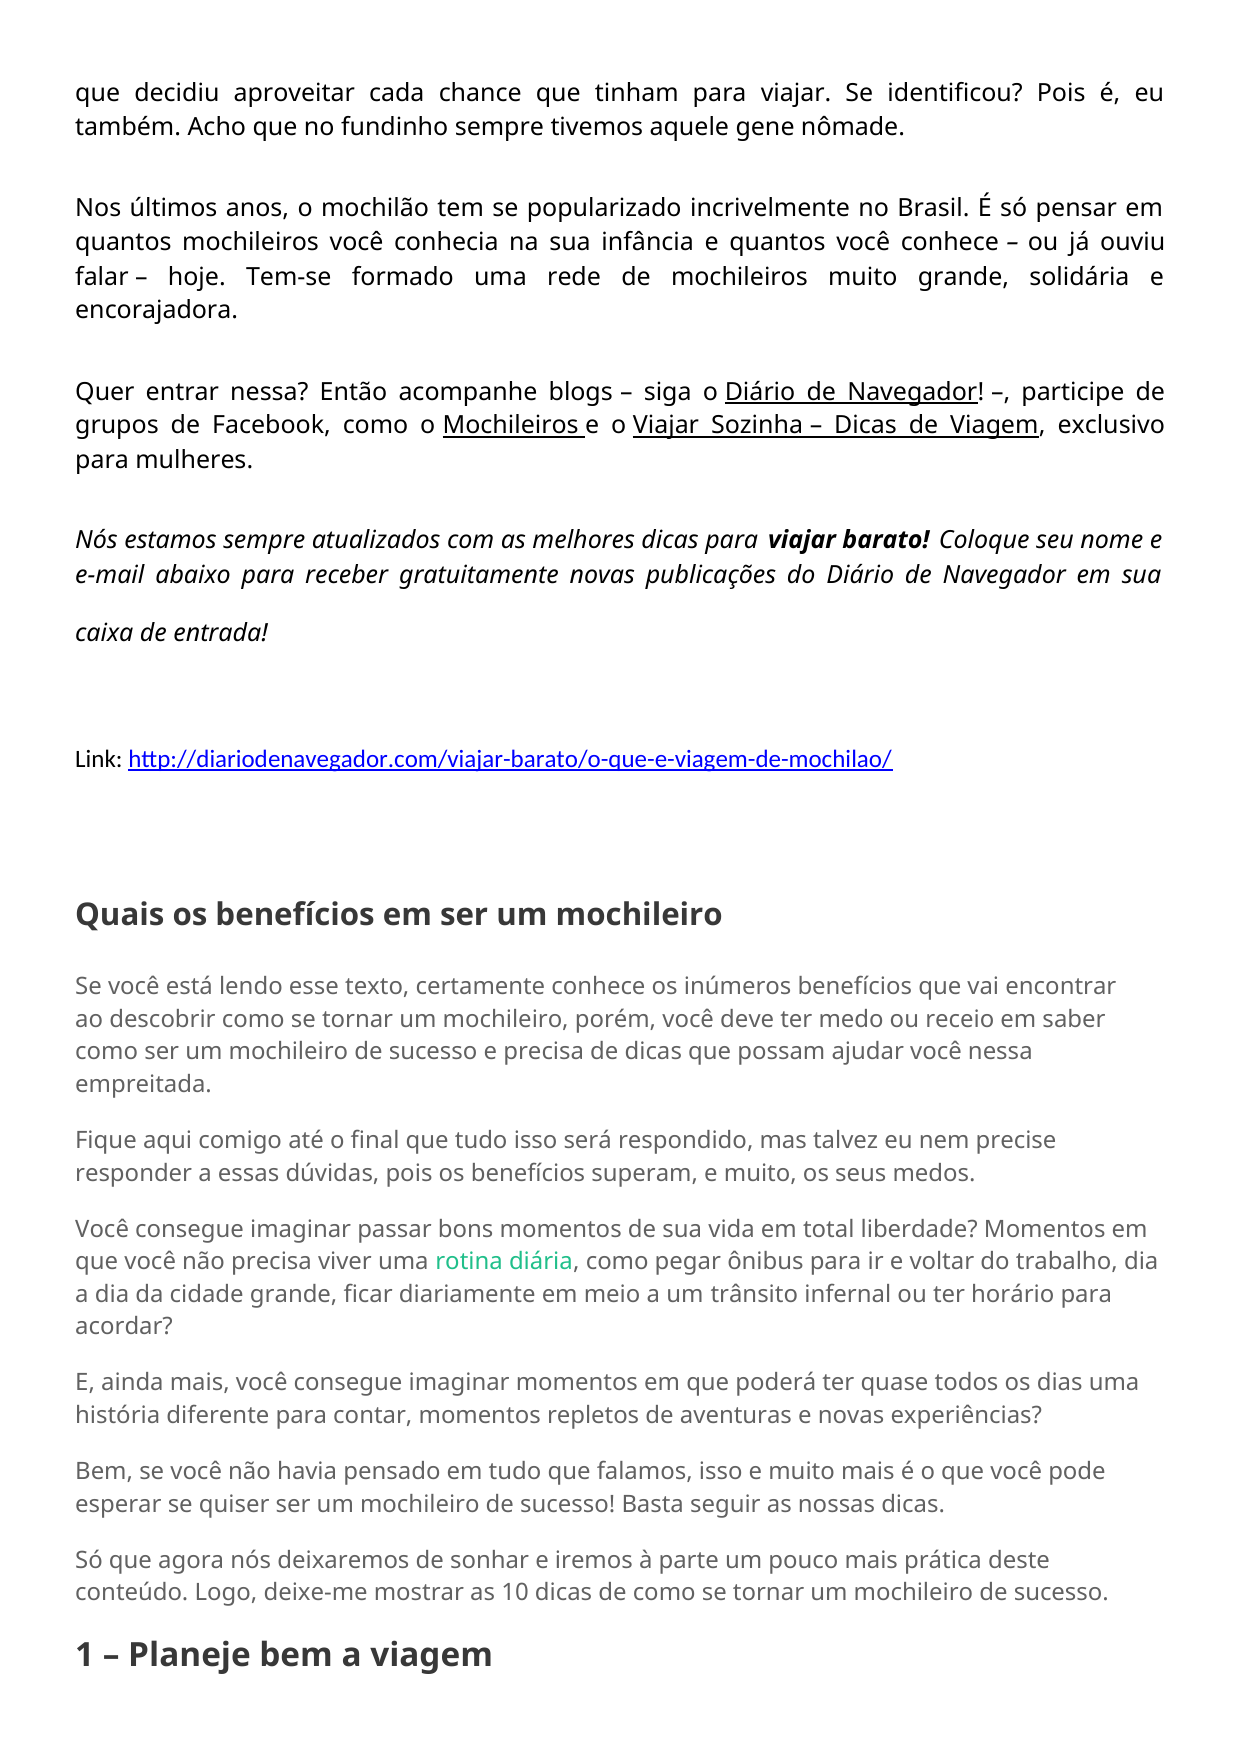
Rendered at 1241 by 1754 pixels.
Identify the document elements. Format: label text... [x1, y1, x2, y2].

text Só que agora nós deixaremos de sonhar e iremos à parte um pouco mais prática deste conteúdo. Logo, deixe-me mostrar as 10 dicas de como se tornar um mochileiro de sucesso. [75, 1542, 1165, 1608]
text Link: http://diariodenavegador.com/viajar-barato/o-que-e-viagem-de-mochilao/ [75, 743, 1165, 773]
text Nós estamos sempre atualizados com as melhores dicas para viajar barato! Coloque seu nome e e-mail abaixo para receber gratuitamente novas publicações do Diário de Navegador em sua caixa de entrada! [75, 522, 1165, 648]
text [75, 75, 1165, 143]
text Fique aqui comigo até o final que tudo isso será respondido, mas talvez eu nem precise responder a essas dúvidas, pois os benefícios superam, e muito, os seus medos. [75, 1123, 1165, 1188]
subtitle 1 – Planeje bem a viagem [75, 1631, 1165, 1677]
text Bem, se você não havia pensado em tudo que falamos, isso e muito mais é o que você pode esperar se quiser ser um mochileiro de sucesso! Basta seguir as nossas dicas. [75, 1454, 1165, 1519]
text Se você está lendo esse texto, certamente conhece os inúmeros benefícios que vai encontrar ao descobrir como se tornar um mochileiro, porém, você deve ter medo ou receio em saber como ser um mochileiro de sucesso e precisa de dicas que possam ajudar você nessa empreitada. [75, 969, 1165, 1099]
text E, ainda mais, você consegue imaginar momentos em que poderá ter quase todos os dias uma história diferente para contar, momentos repletos de aventuras e novas experiências? [75, 1365, 1165, 1430]
text Nos últimos anos, o mochilão tem se popularizado incrivelmente no Brasil. É só pensar em quantos mochileiros você conhecia na sua infância e quantos você conhece – ou já ouviu falar – hoje. Tem-se formado uma rede de mochileiros muito grande, solidária e encorajadora. [75, 190, 1165, 326]
text Quer entrar nessa? Então acompanhe blogs – siga o Diário de Navegador! –, participe de grupos de Facebook, como o Mochileiros e o Viajar Sozinha – Dicas de Viagem, exclusivo para mulheres. [75, 373, 1165, 475]
subtitle Quais os benefícios em ser um mochileiro [75, 892, 1165, 934]
text Você consegue imaginar passar bons momentos de sua vida em total liberdade? Momentos em que você não precisa viver uma rotina diária, como pegar ônibus para ir e voltar do trabalho, dia a dia da cidade grande, ficar diariamente em meio a um trânsito infernal ou ter horário para acordar? [75, 1211, 1165, 1342]
